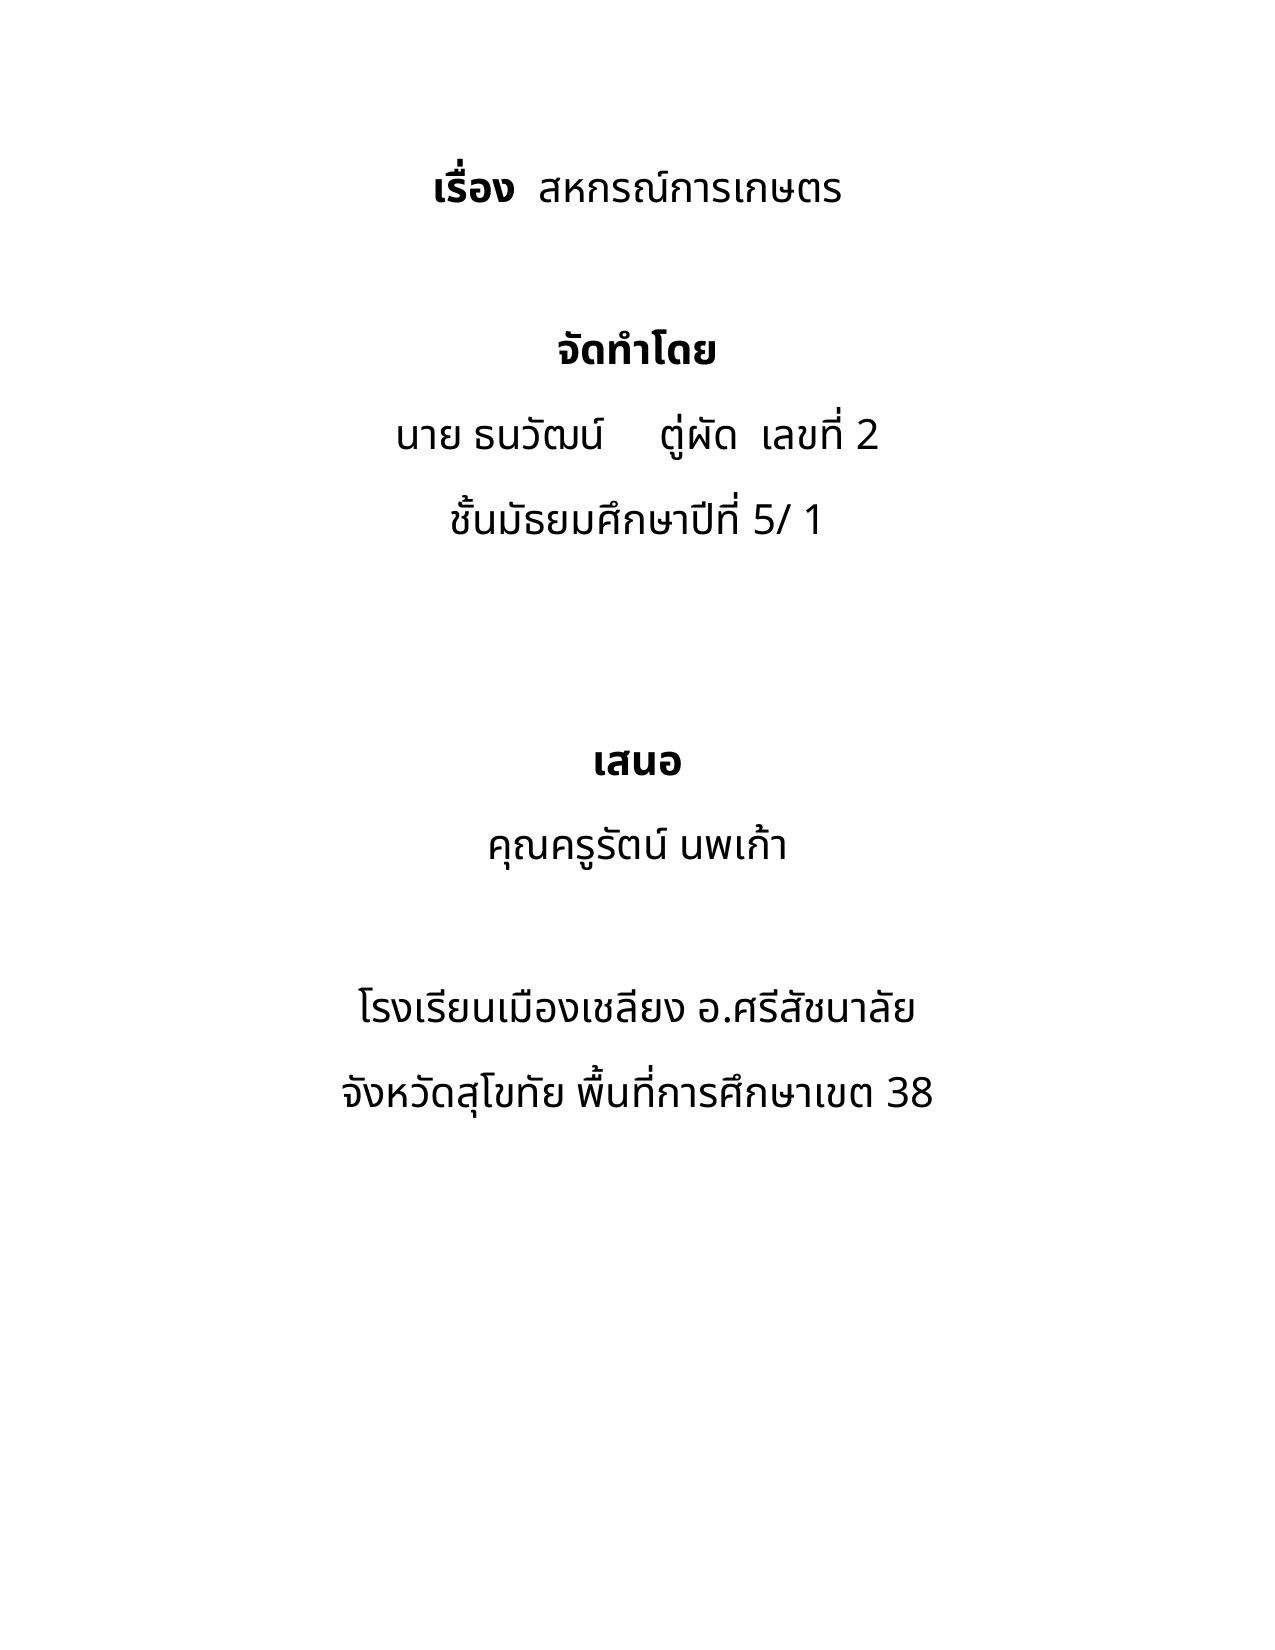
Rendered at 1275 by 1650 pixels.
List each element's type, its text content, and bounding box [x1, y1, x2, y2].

text ชั้นมัธยมศึกษาปีที่ 5/ 1 [150, 490, 1125, 553]
text จัดทำโดย [150, 320, 1125, 383]
text คุณครูรัตน์ นพเก้า [150, 815, 1125, 878]
text เรื่อง สหกรณ์การเกษตร [150, 158, 1125, 221]
text เสนอ [150, 731, 1125, 794]
text โรงเรียนเมืองเชลียง อ.ศรีสัชนาลัย [150, 978, 1125, 1041]
text จังหวัดสุโขทัย พื้นที่การศึกษาเขต 38 [150, 1063, 1125, 1126]
text นาย ธนวัฒน์ ตู่ผัด เลขที่ 2 [150, 405, 1125, 468]
